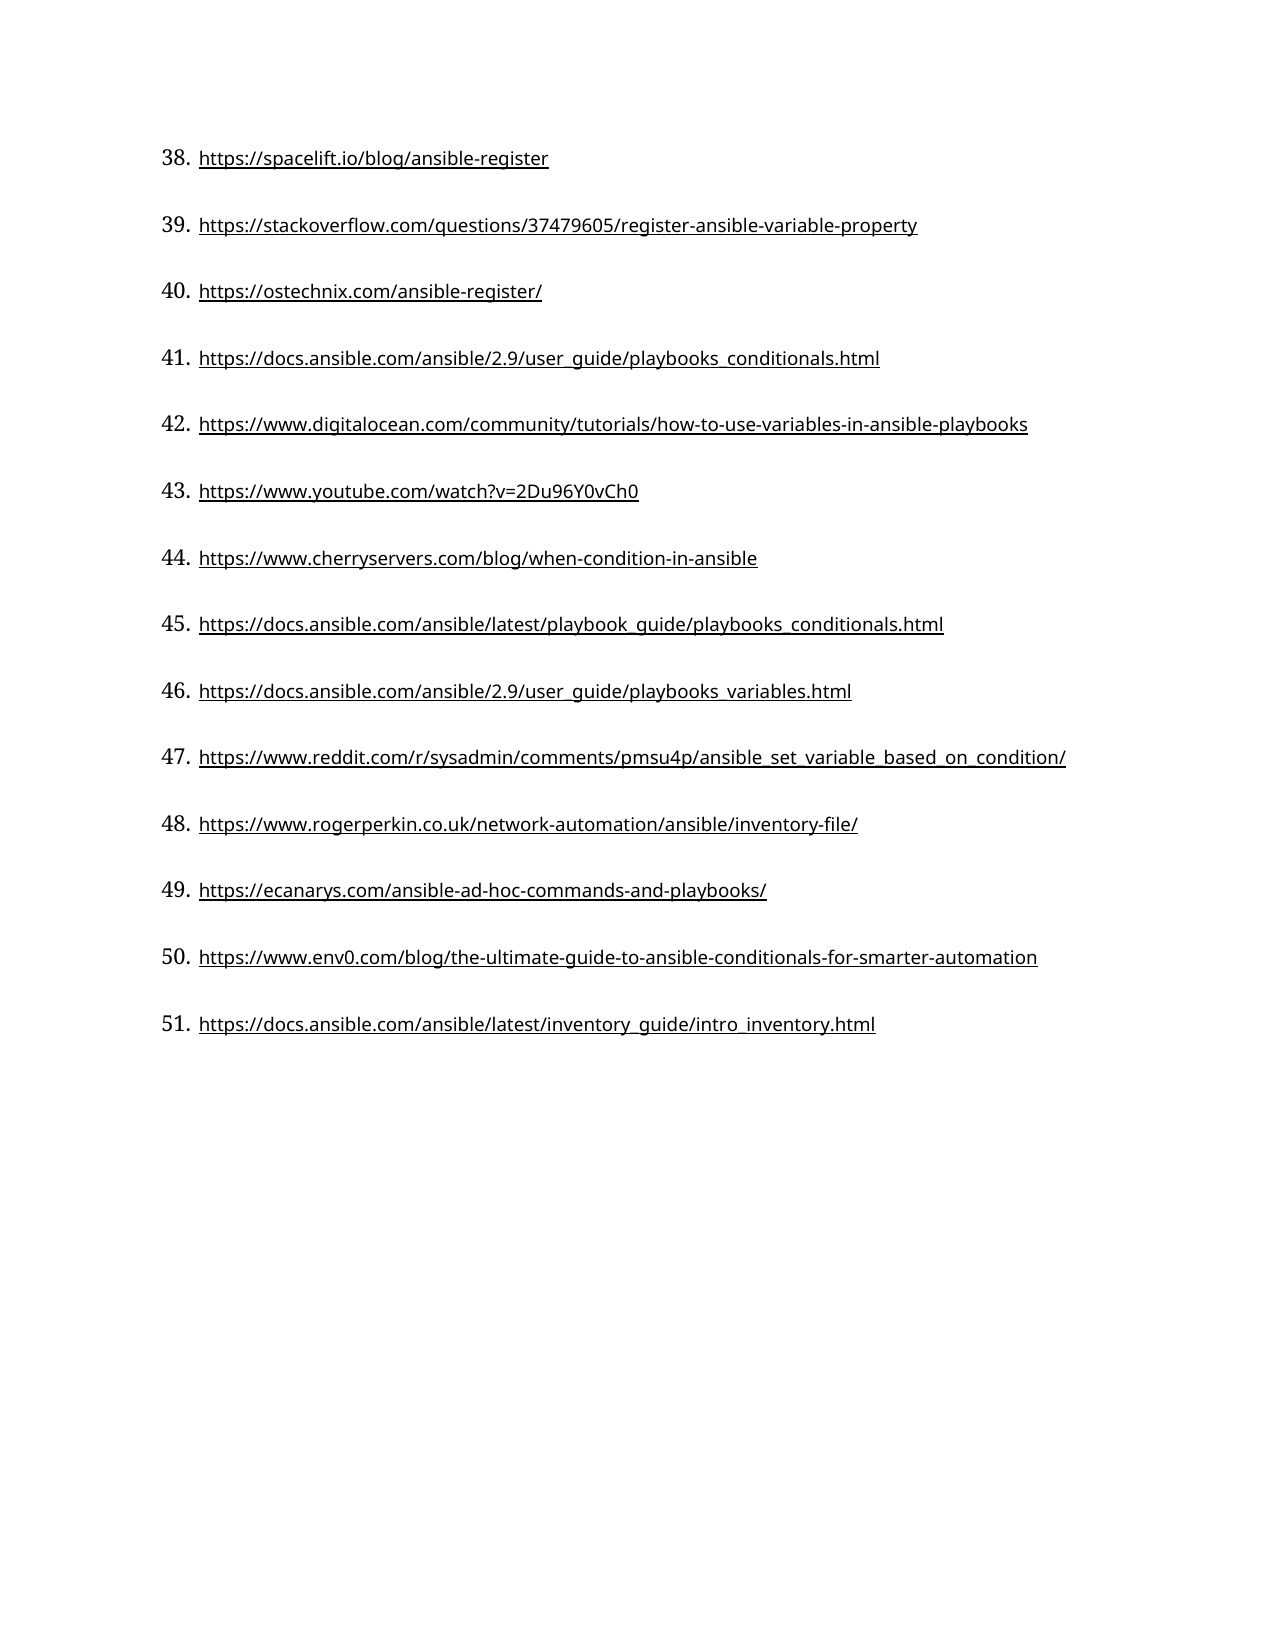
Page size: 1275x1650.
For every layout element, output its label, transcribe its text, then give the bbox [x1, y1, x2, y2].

list https://spacelift.io/blog/ansible-register [161, 142, 1133, 172]
list https://stackoverflow.com/questions/37479605/register-ansible-variable-property [161, 209, 1133, 238]
list https://ecanarys.com/ansible-ad-hoc-commands-and-playbooks/ [161, 874, 1133, 904]
list https://docs.ansible.com/ansible/2.9/user_guide/playbooks_variables.html [161, 675, 1133, 704]
list https://docs.ansible.com/ansible/latest/playbook_guide/playbooks_conditionals.html [161, 608, 1133, 638]
list https://docs.ansible.com/ansible/2.9/user_guide/playbooks_conditionals.html [161, 342, 1133, 372]
list https://www.rogerperkin.co.uk/network-automation/ansible/inventory-file/ [161, 808, 1133, 838]
list https://www.digitalocean.com/community/tutorials/how-to-use-variables-in-ansible-playbooks [161, 408, 1133, 438]
list https://www.env0.com/blog/the-ultimate-guide-to-ansible-conditionals-for-smarter-automation [161, 941, 1133, 971]
list https://www.reddit.com/r/sysadmin/comments/pmsu4p/ansible_set_variable_based_on_condition/ [161, 741, 1133, 771]
list https://docs.ansible.com/ansible/latest/inventory_guide/intro_inventory.html [161, 1007, 1133, 1037]
list https://ostechnix.com/ansible-register/ [161, 275, 1133, 305]
list https://www.cherryservers.com/blog/when-condition-in-ansible [161, 542, 1133, 571]
list https://www.youtube.com/watch?v=2Du96Y0vCh0 [161, 475, 1133, 505]
